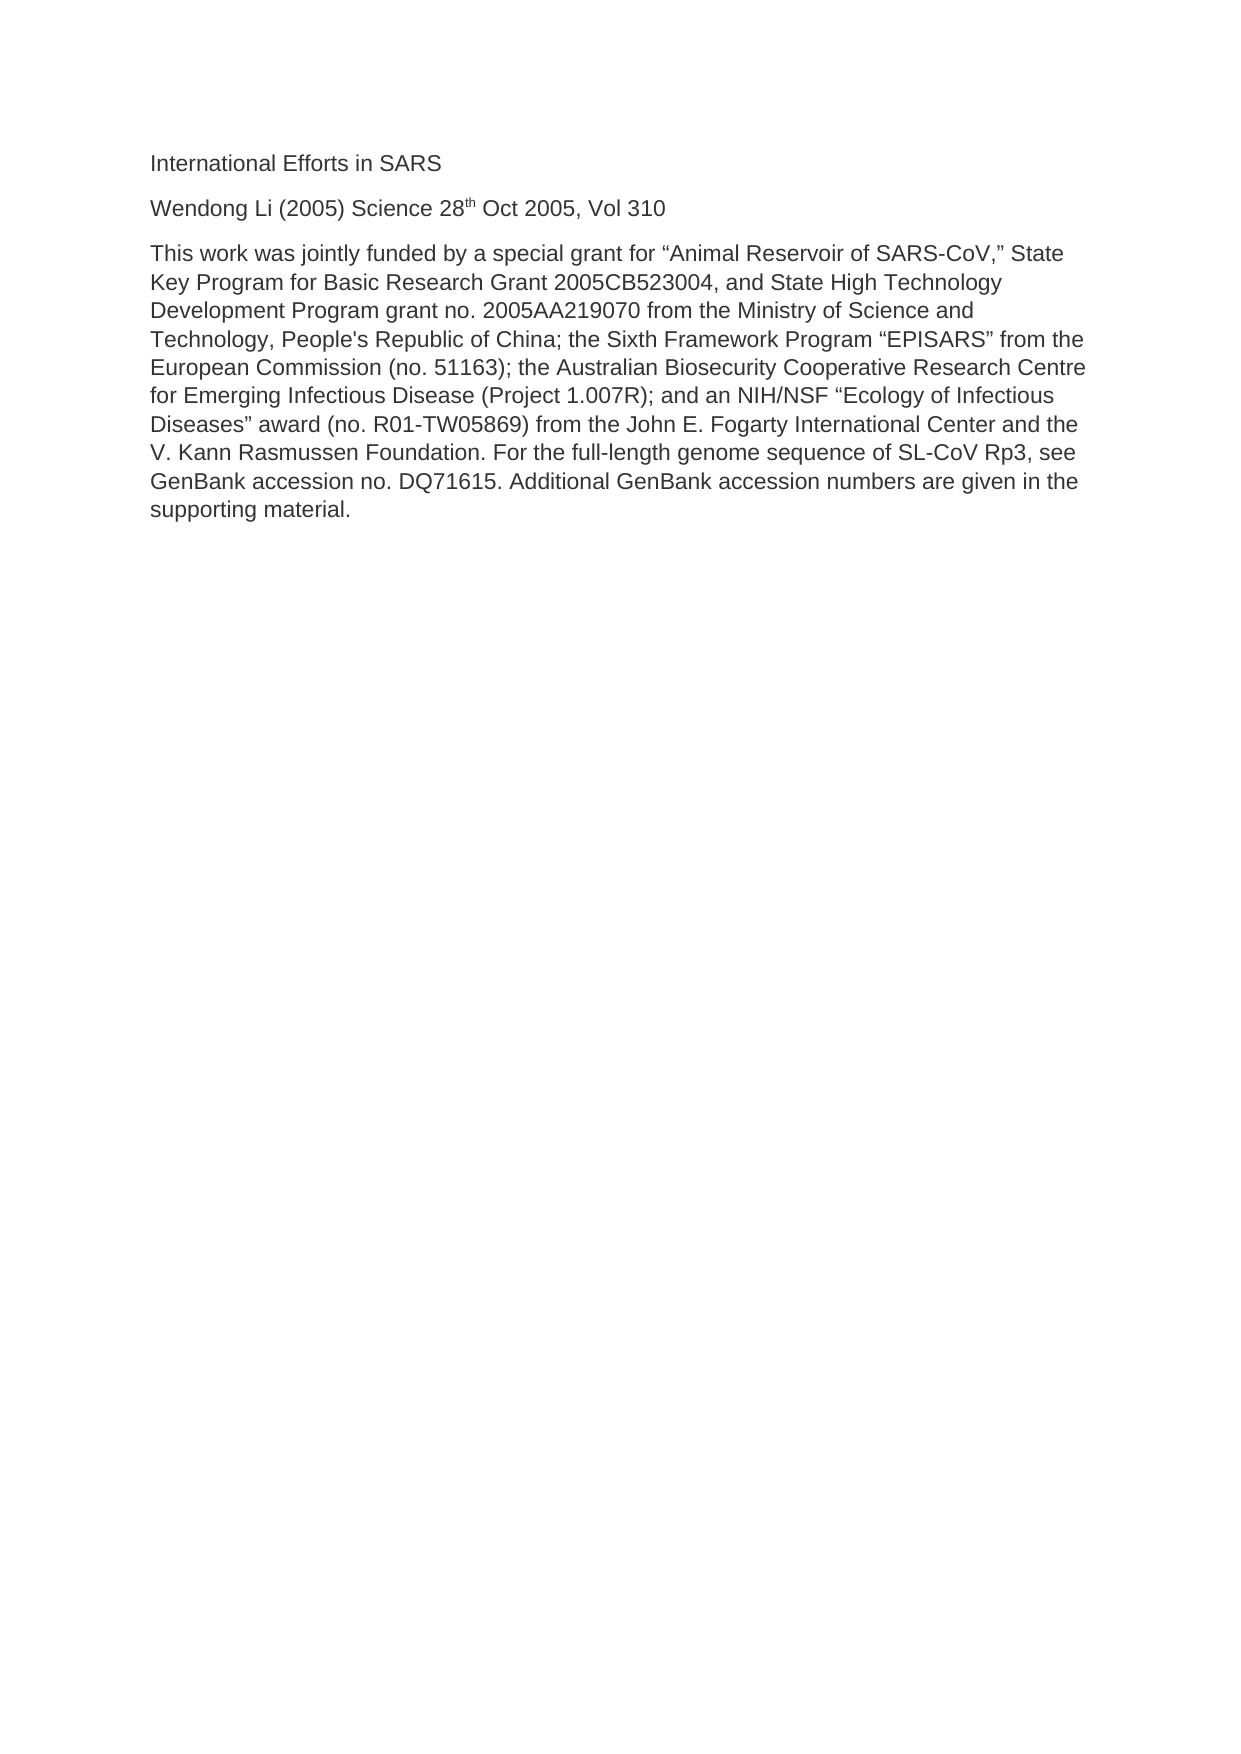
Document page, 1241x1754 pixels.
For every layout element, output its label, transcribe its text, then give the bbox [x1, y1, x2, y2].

text This work was jointly funded by a special grant for “Animal Reservoir of SARS-CoV,” State Key Program for Basic Research Grant 2005CB523004, and State High Technology Development Program grant no. 2005AA219070 from the Ministry of Science and Technology, People's Republic of China; the Sixth Framework Program “EPISARS” from the European Commission (no. 51163); the Australian Biosecurity Cooperative Research Centre for Emerging Infectious Disease (Project 1.007R); and an NIH/NSF “Ecology of Infectious Diseases” award (no. R01-TW05869) from the John E. Fogarty International Center and the V. Kann Rasmussen Foundation. For the full-length genome sequence of SL-CoV Rp3, see GenBank accession no. DQ71615. Additional GenBank accession numbers are given in the supporting material. [150, 240, 1090, 522]
text Wendong Li (2005) Science 28th Oct 2005, Vol 310 [150, 195, 1090, 221]
text International Efforts in SARS [150, 150, 1090, 176]
